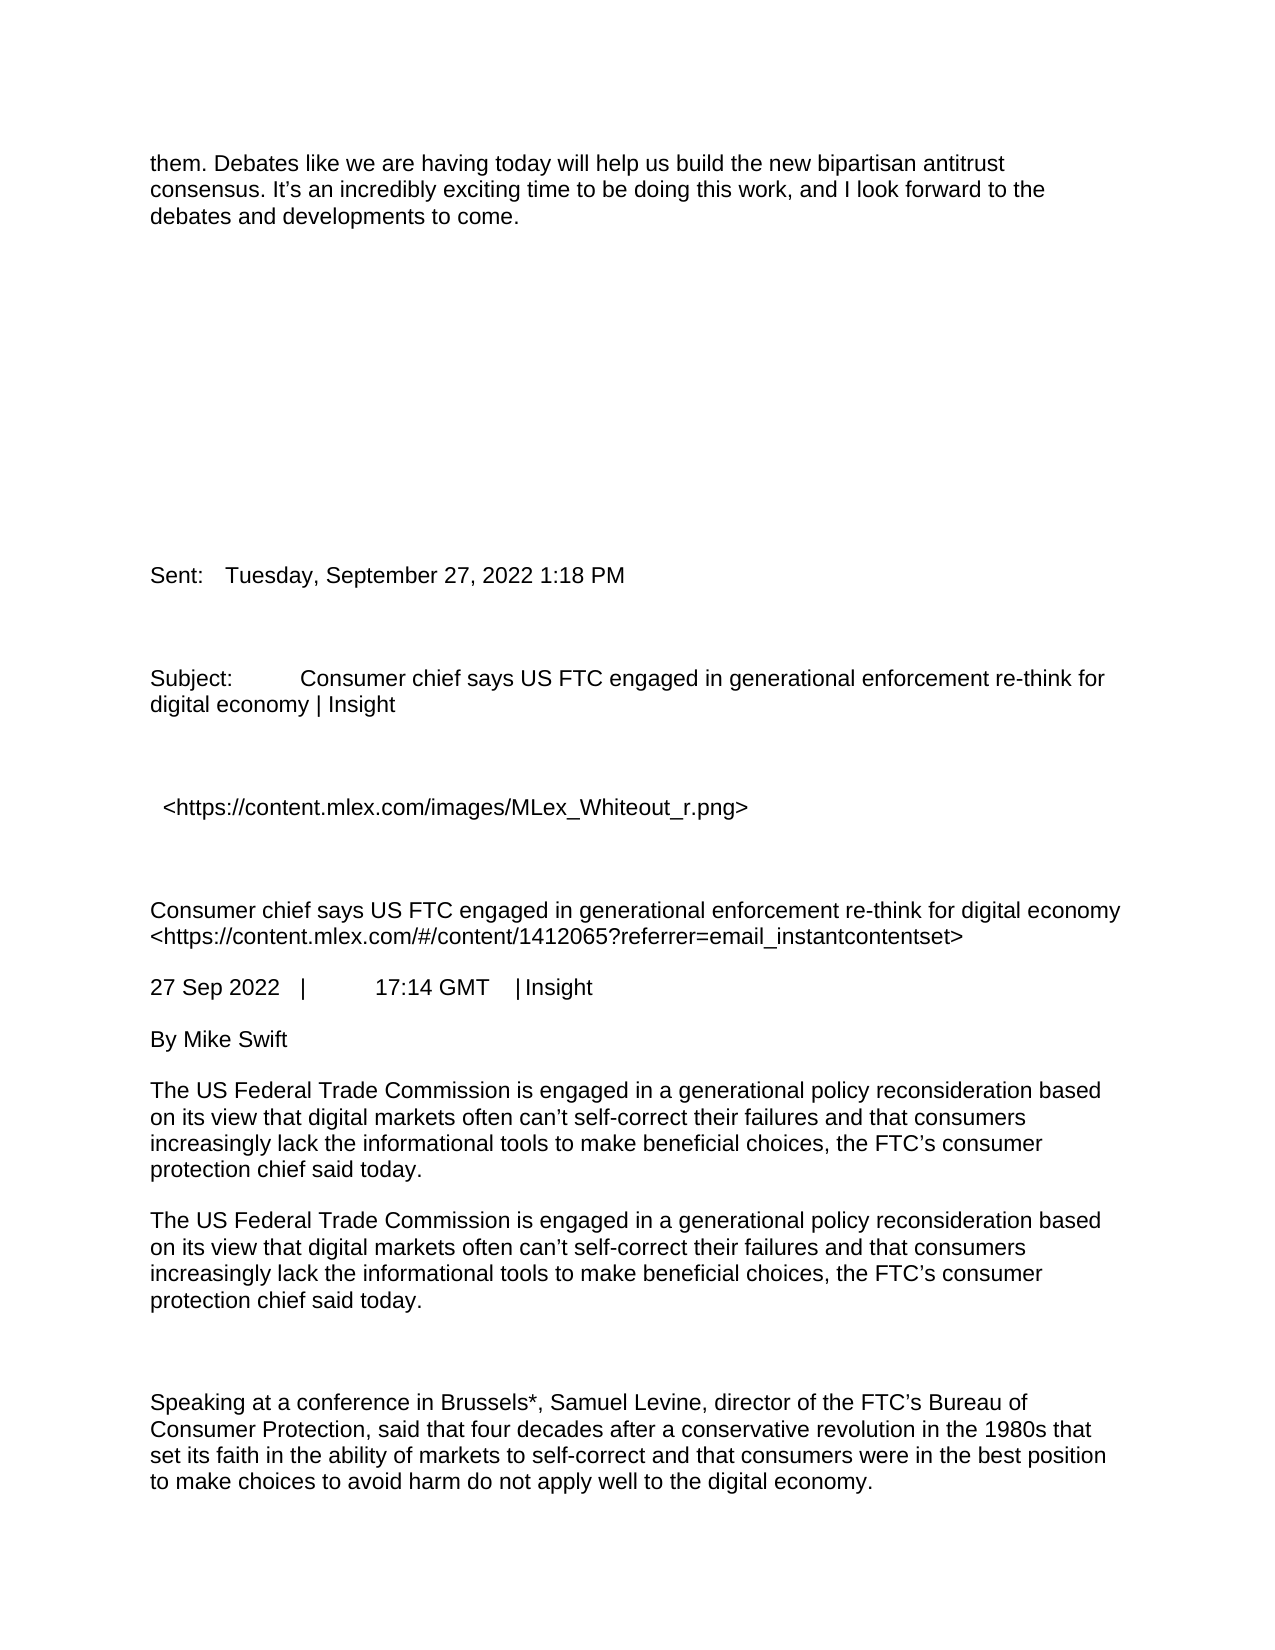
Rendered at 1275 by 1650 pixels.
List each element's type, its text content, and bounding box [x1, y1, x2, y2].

text Subject: Consumer chief says US FTC engaged in generational enforcement re-think for digital economy | Insight [150, 665, 1125, 718]
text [150, 150, 1125, 229]
text Consumer chief says US FTC engaged in generational enforcement re-think for digital economy <https://content.mlex.com/#/content/1412065?referrer=email_instantcontentset> [150, 897, 1125, 949]
text 27 Sep 2022 | 17:14 GMT | Insight [150, 974, 1125, 1001]
text The US Federal Trade Commission is engaged in a generational policy reconsideration based on its view that digital markets often can’t self-correct their failures and that consumers increasingly lack the informational tools to make beneficial choices, the FTC’s consumer protection chief said today. [150, 1077, 1125, 1182]
text Sent: Tuesday, September 27, 2022 1:18 PM [150, 562, 1125, 588]
text Speaking at a conference in Brussels*, Samuel Levine, director of the FTC’s Bureau of Consumer Protection, said that four decades after a conservative revolution in the 1980s that set its faith in the ability of markets to self-correct and that consumers were in the best position to make choices to avoid harm do not apply well to the digital economy. [150, 1389, 1125, 1495]
text The US Federal Trade Commission is engaged in a generational policy reconsideration based on its view that digital markets often can’t self-correct their failures and that consumers increasingly lack the informational tools to make beneficial choices, the FTC’s consumer protection chief said today. [150, 1207, 1125, 1313]
text By Mike Swift [150, 1026, 1125, 1052]
text <https://content.mlex.com/images/MLex_Whiteout_r.png> [150, 794, 1125, 820]
